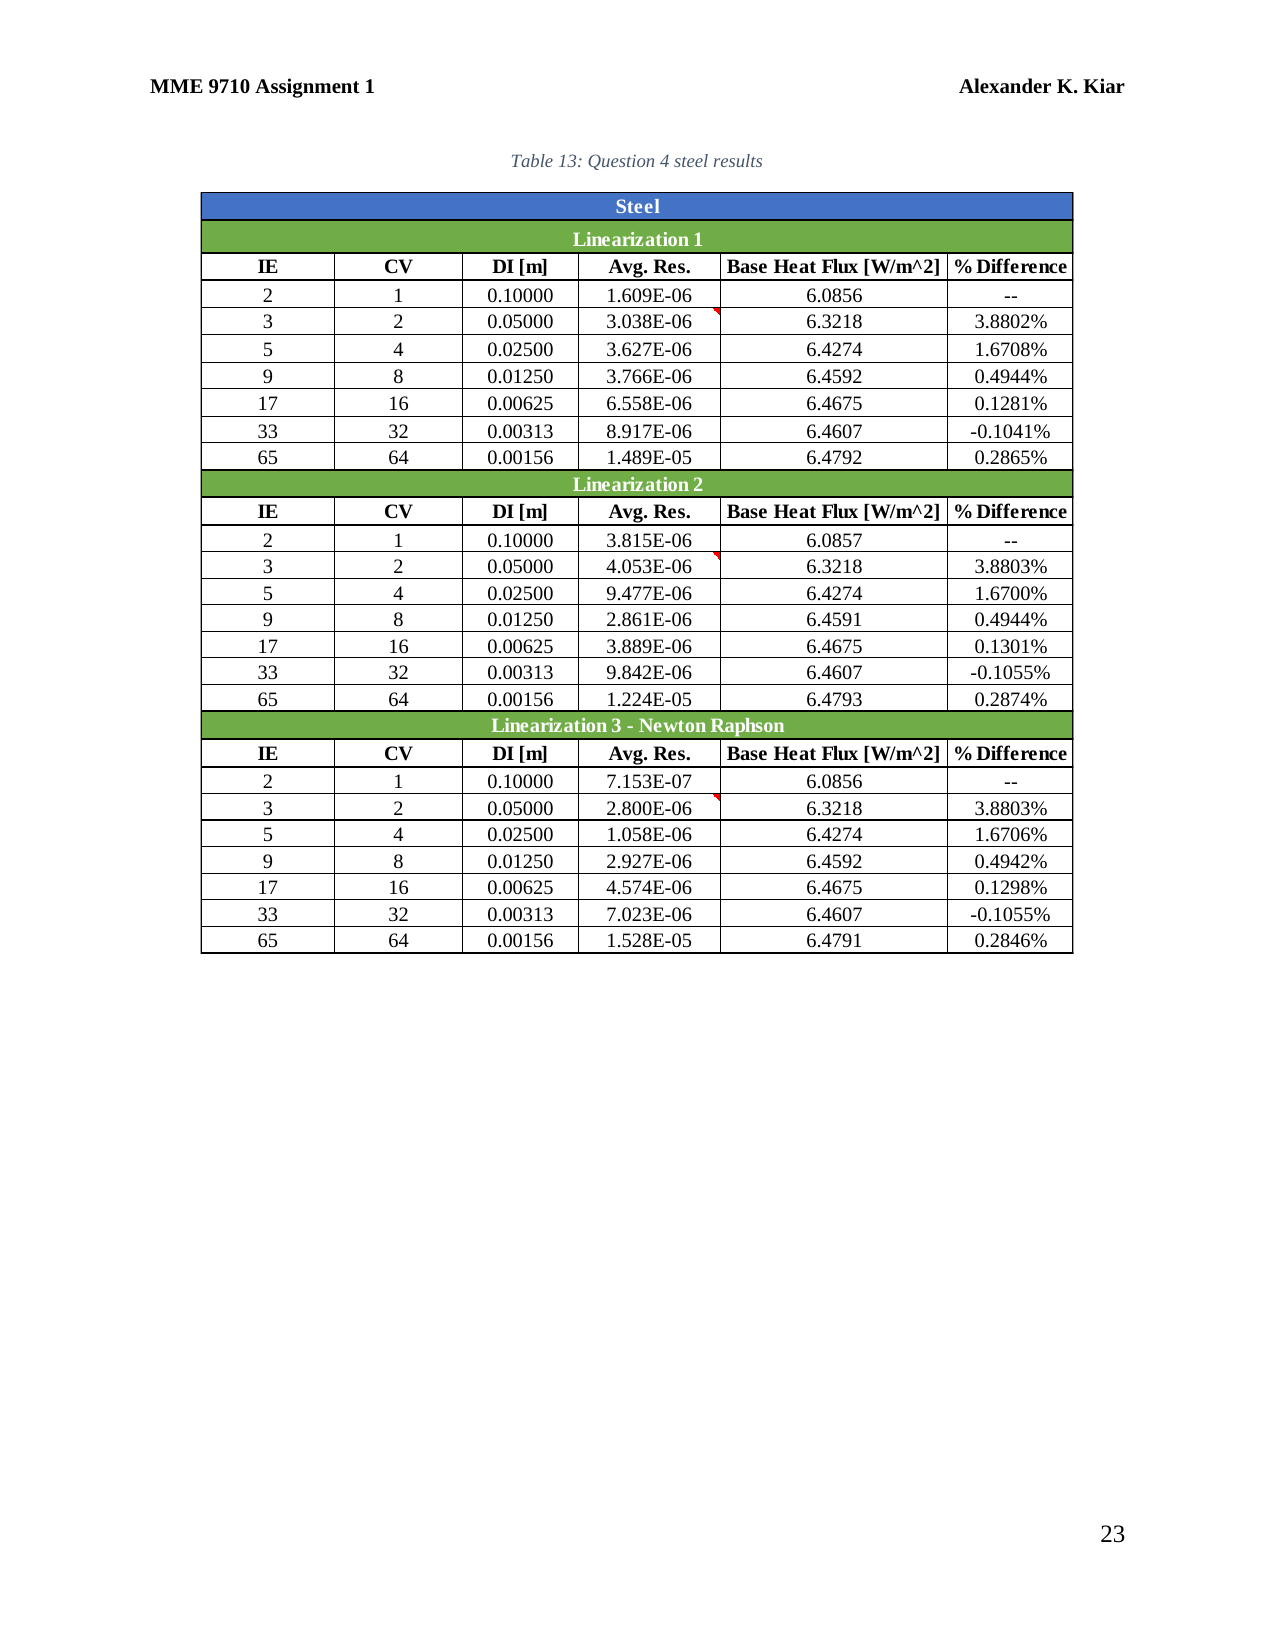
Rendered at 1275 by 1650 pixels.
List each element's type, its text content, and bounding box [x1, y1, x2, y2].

text Table 13: Question 4 steel results [150, 150, 1125, 172]
